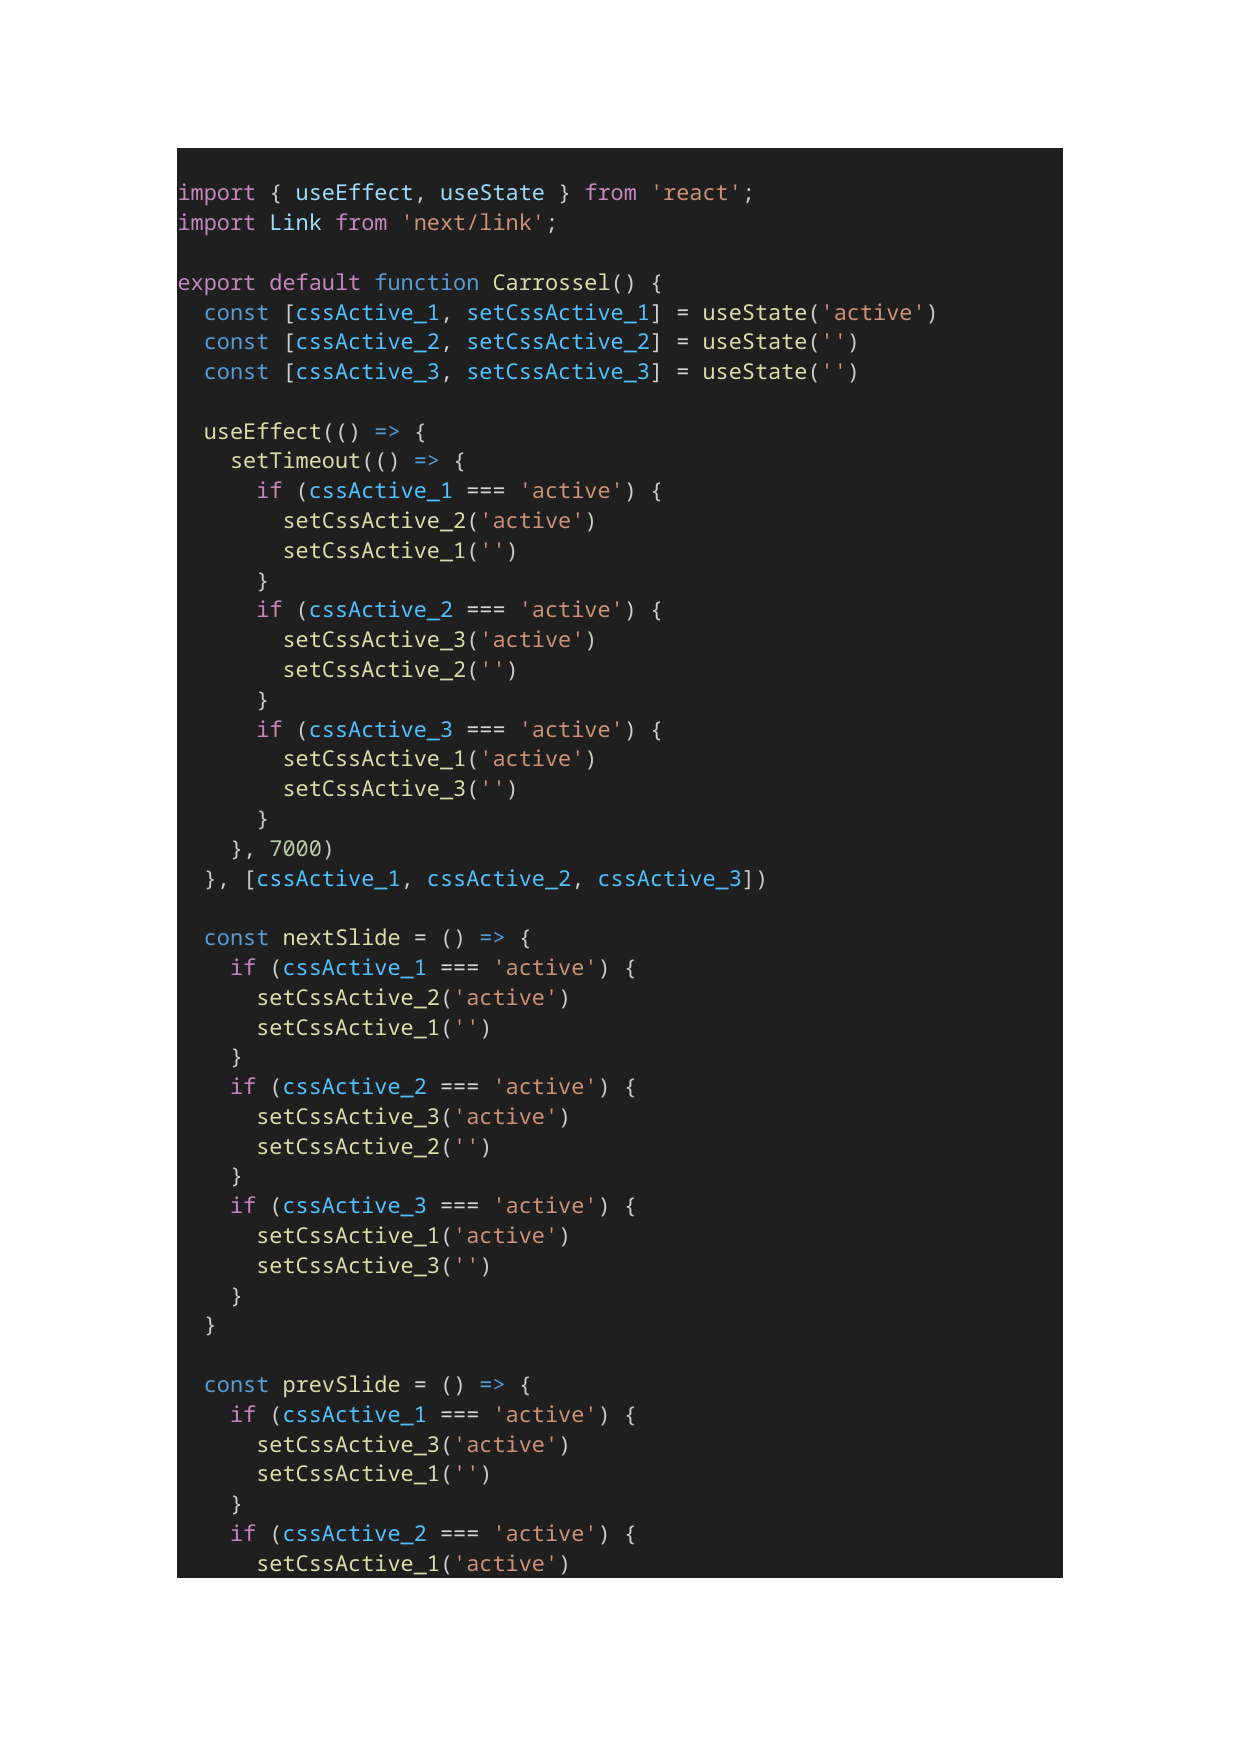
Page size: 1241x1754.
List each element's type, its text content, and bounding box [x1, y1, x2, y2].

text setCssActive_3('active') [177, 1429, 1063, 1458]
text setCssActive_1('') [177, 1458, 1063, 1488]
text if (cssActive_2 === 'active') { [177, 1071, 1063, 1101]
text } [177, 684, 1063, 714]
text setCssActive_1('active') [177, 1220, 1063, 1250]
text if (cssActive_3 === 'active') { [177, 1190, 1063, 1220]
text setCssActive_1('active') [177, 743, 1063, 773]
text useEffect(() => { [177, 416, 1063, 446]
text setCssActive_3('') [177, 1250, 1063, 1280]
text const [cssActive_3, setCssActive_3] = useState('') [177, 356, 1063, 386]
text if (cssActive_1 === 'active') { [177, 952, 1063, 982]
text } [177, 1041, 1063, 1071]
text if (cssActive_3 === 'active') { [177, 714, 1063, 743]
text setCssActive_3('active') [177, 624, 1063, 654]
text setCssActive_2('') [177, 654, 1063, 684]
text } [177, 803, 1063, 833]
text const nextSlide = () => { [177, 922, 1063, 952]
text if (cssActive_2 === 'active') { [177, 1518, 1063, 1548]
text const [cssActive_2, setCssActive_2] = useState('') [177, 326, 1063, 356]
text setCssActive_1('') [177, 535, 1063, 565]
text setTimeout(() => { [177, 446, 1063, 475]
text if (cssActive_1 === 'active') { [177, 1399, 1063, 1429]
text } [177, 1280, 1063, 1309]
text } [177, 565, 1063, 594]
text import Link from 'next/link'; [177, 207, 1063, 237]
text const prevSlide = () => { [177, 1369, 1063, 1399]
text } [177, 1161, 1063, 1190]
text setCssActive_2('active') [177, 982, 1063, 1012]
text setCssActive_1('active') [177, 1548, 1063, 1578]
text } [177, 1309, 1063, 1339]
text const [cssActive_1, setCssActive_1] = useState('active') [177, 297, 1063, 326]
text setCssActive_3('') [177, 773, 1063, 803]
text export default function Carrossel() { [177, 267, 1063, 297]
text if (cssActive_1 === 'active') { [177, 475, 1063, 505]
text } [177, 1488, 1063, 1518]
text setCssActive_1('') [177, 1012, 1063, 1041]
text }, 7000) [177, 833, 1063, 863]
text }, [cssActive_1, cssActive_2, cssActive_3]) [177, 863, 1063, 892]
text setCssActive_2('') [177, 1131, 1063, 1161]
text setCssActive_3('active') [177, 1101, 1063, 1131]
text import { useEffect, useState } from 'react'; [177, 177, 1063, 207]
text setCssActive_2('active') [177, 505, 1063, 535]
text if (cssActive_2 === 'active') { [177, 594, 1063, 624]
